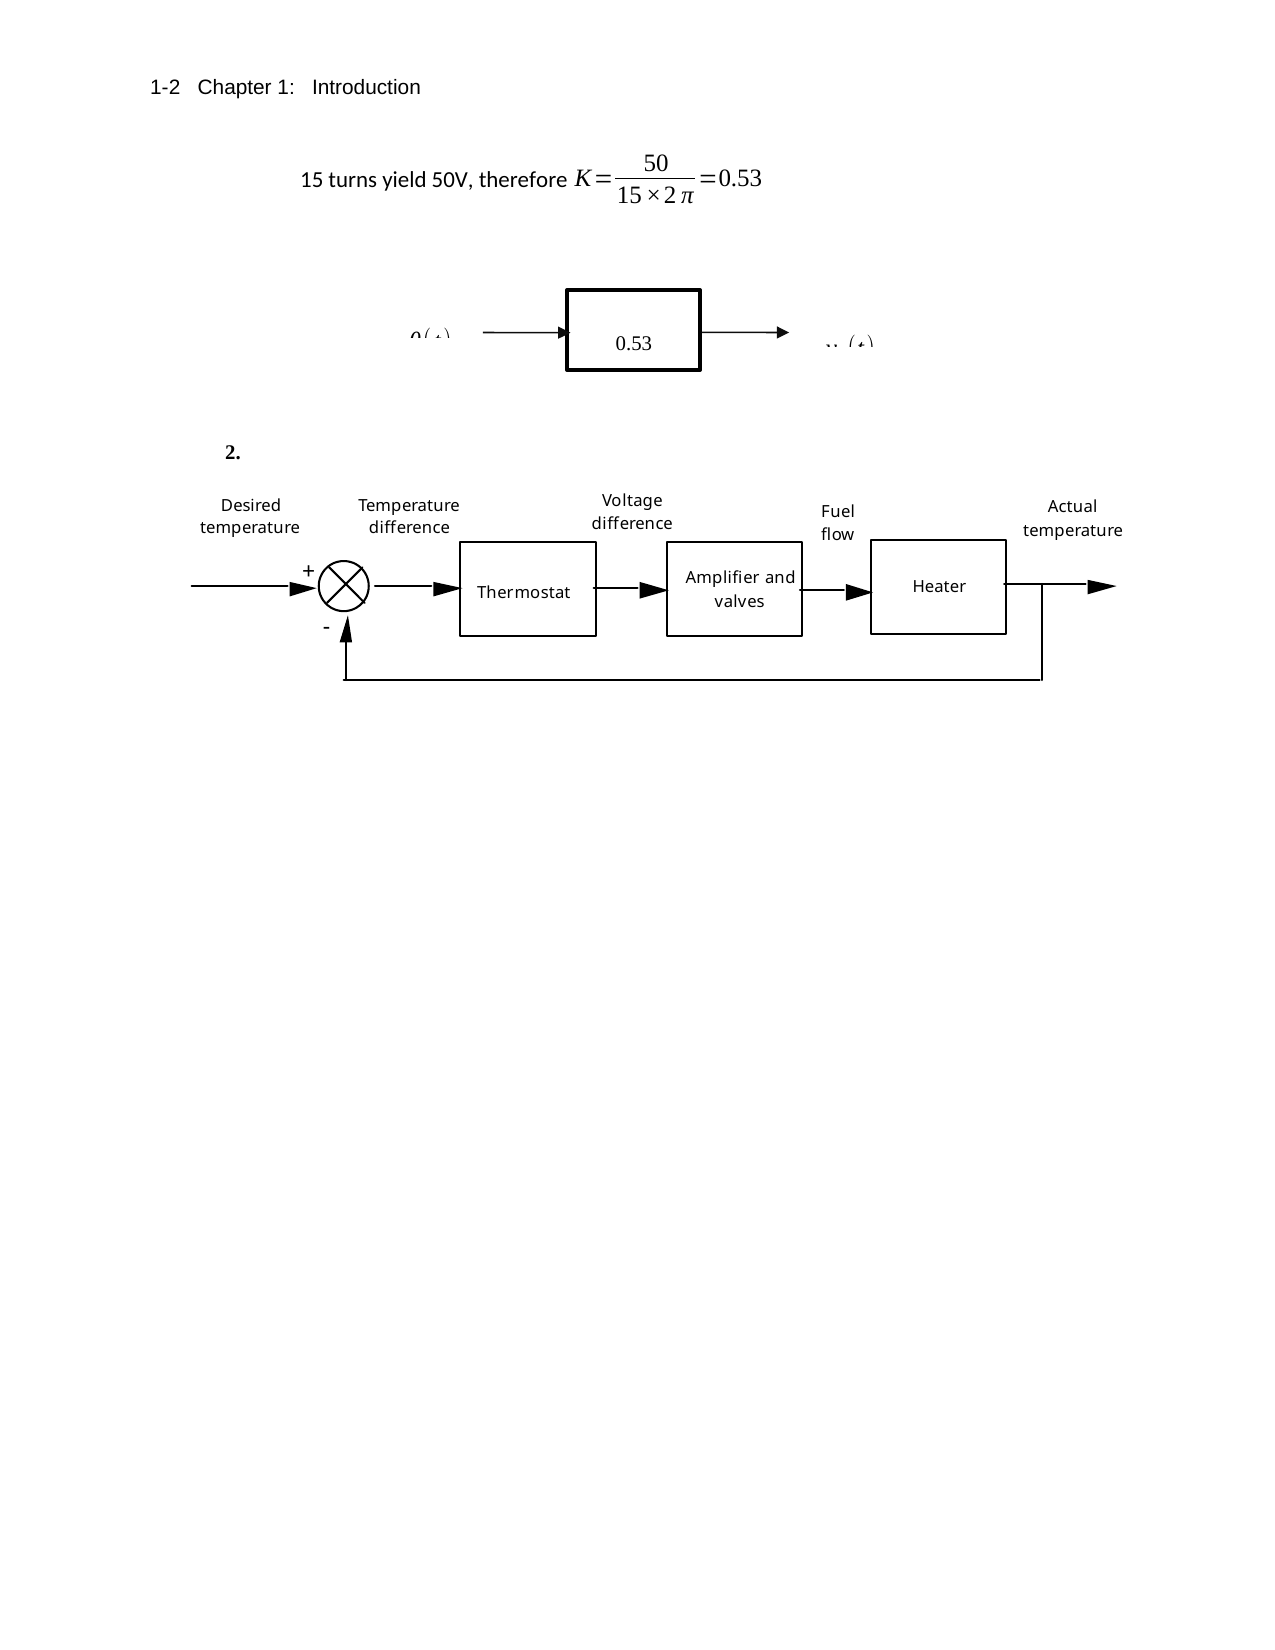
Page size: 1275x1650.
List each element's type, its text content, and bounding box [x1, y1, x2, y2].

list 15 turns yield 50V, therefore [225, 150, 1125, 209]
text 2. [225, 414, 1125, 464]
